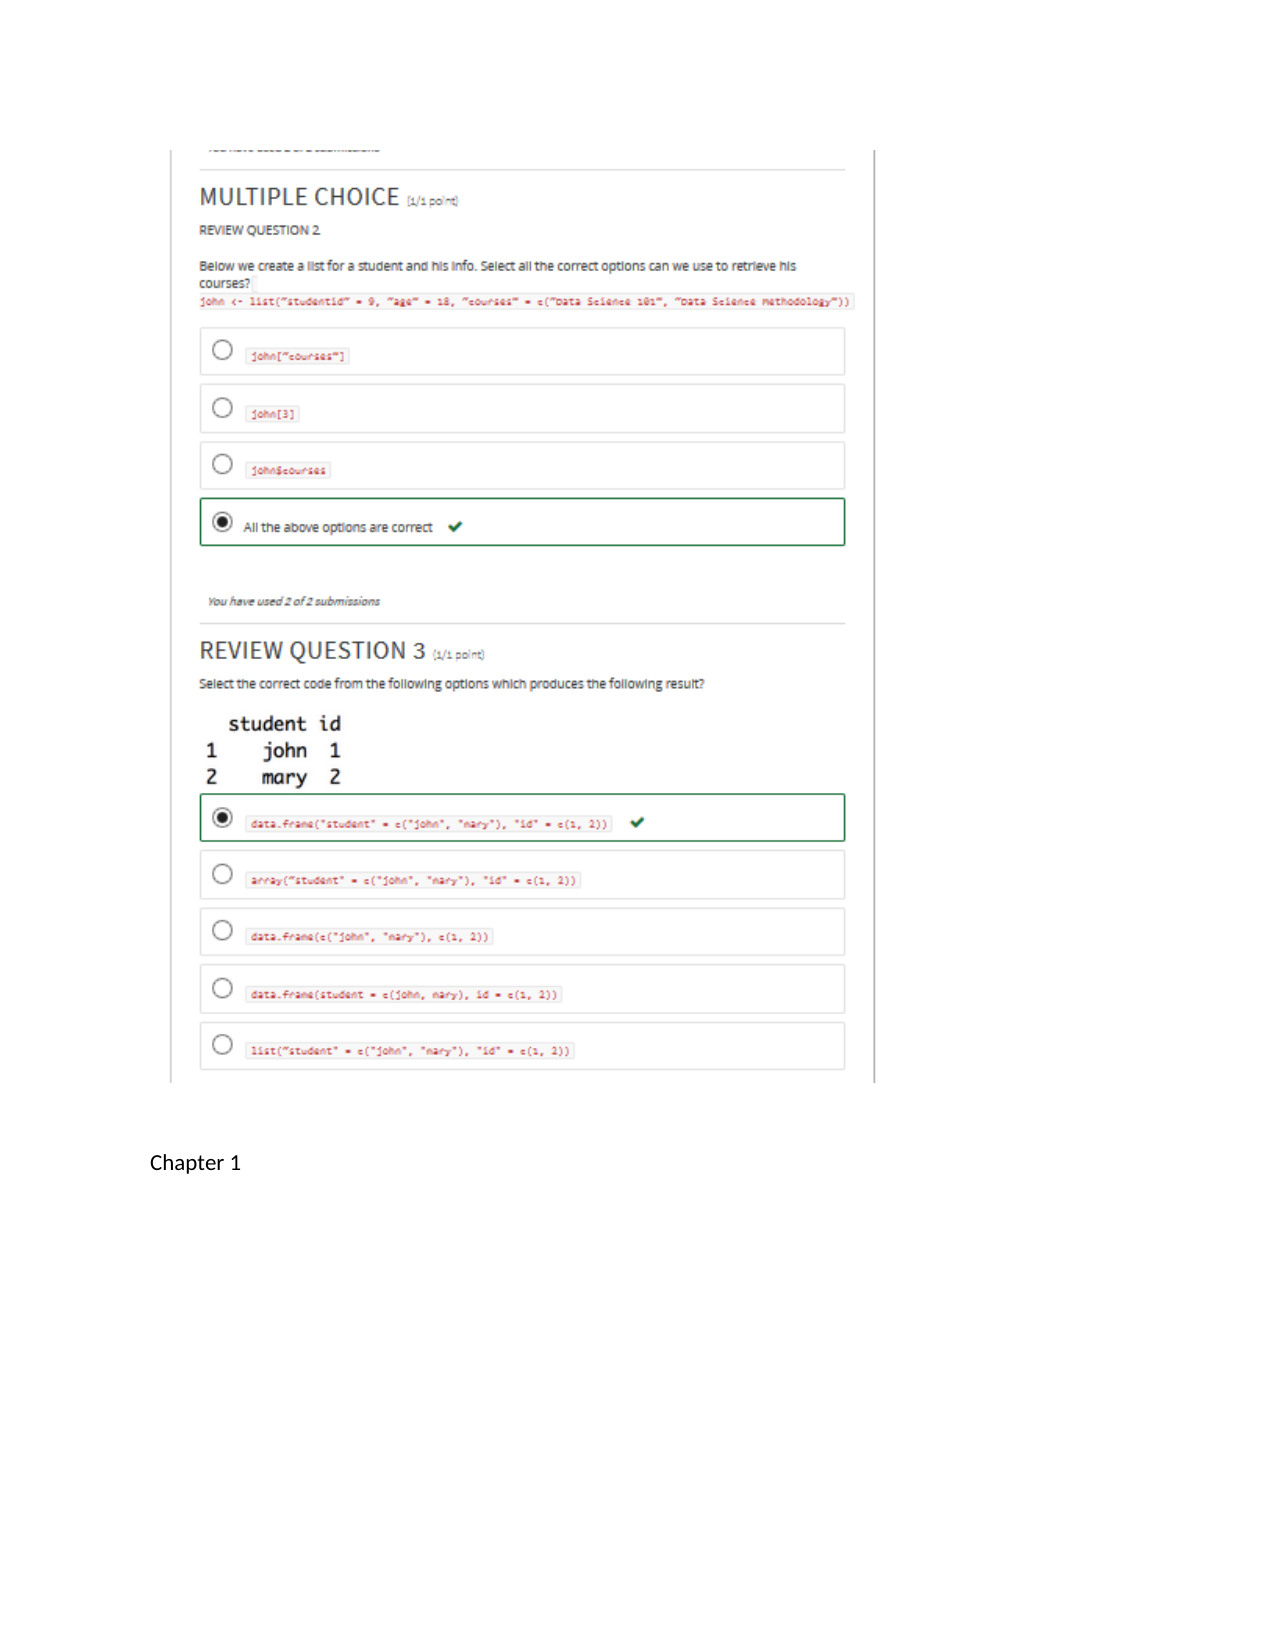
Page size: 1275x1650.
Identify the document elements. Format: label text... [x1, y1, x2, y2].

picture [150, 150, 891, 1083]
text Chapter 1 [150, 1148, 1125, 1177]
